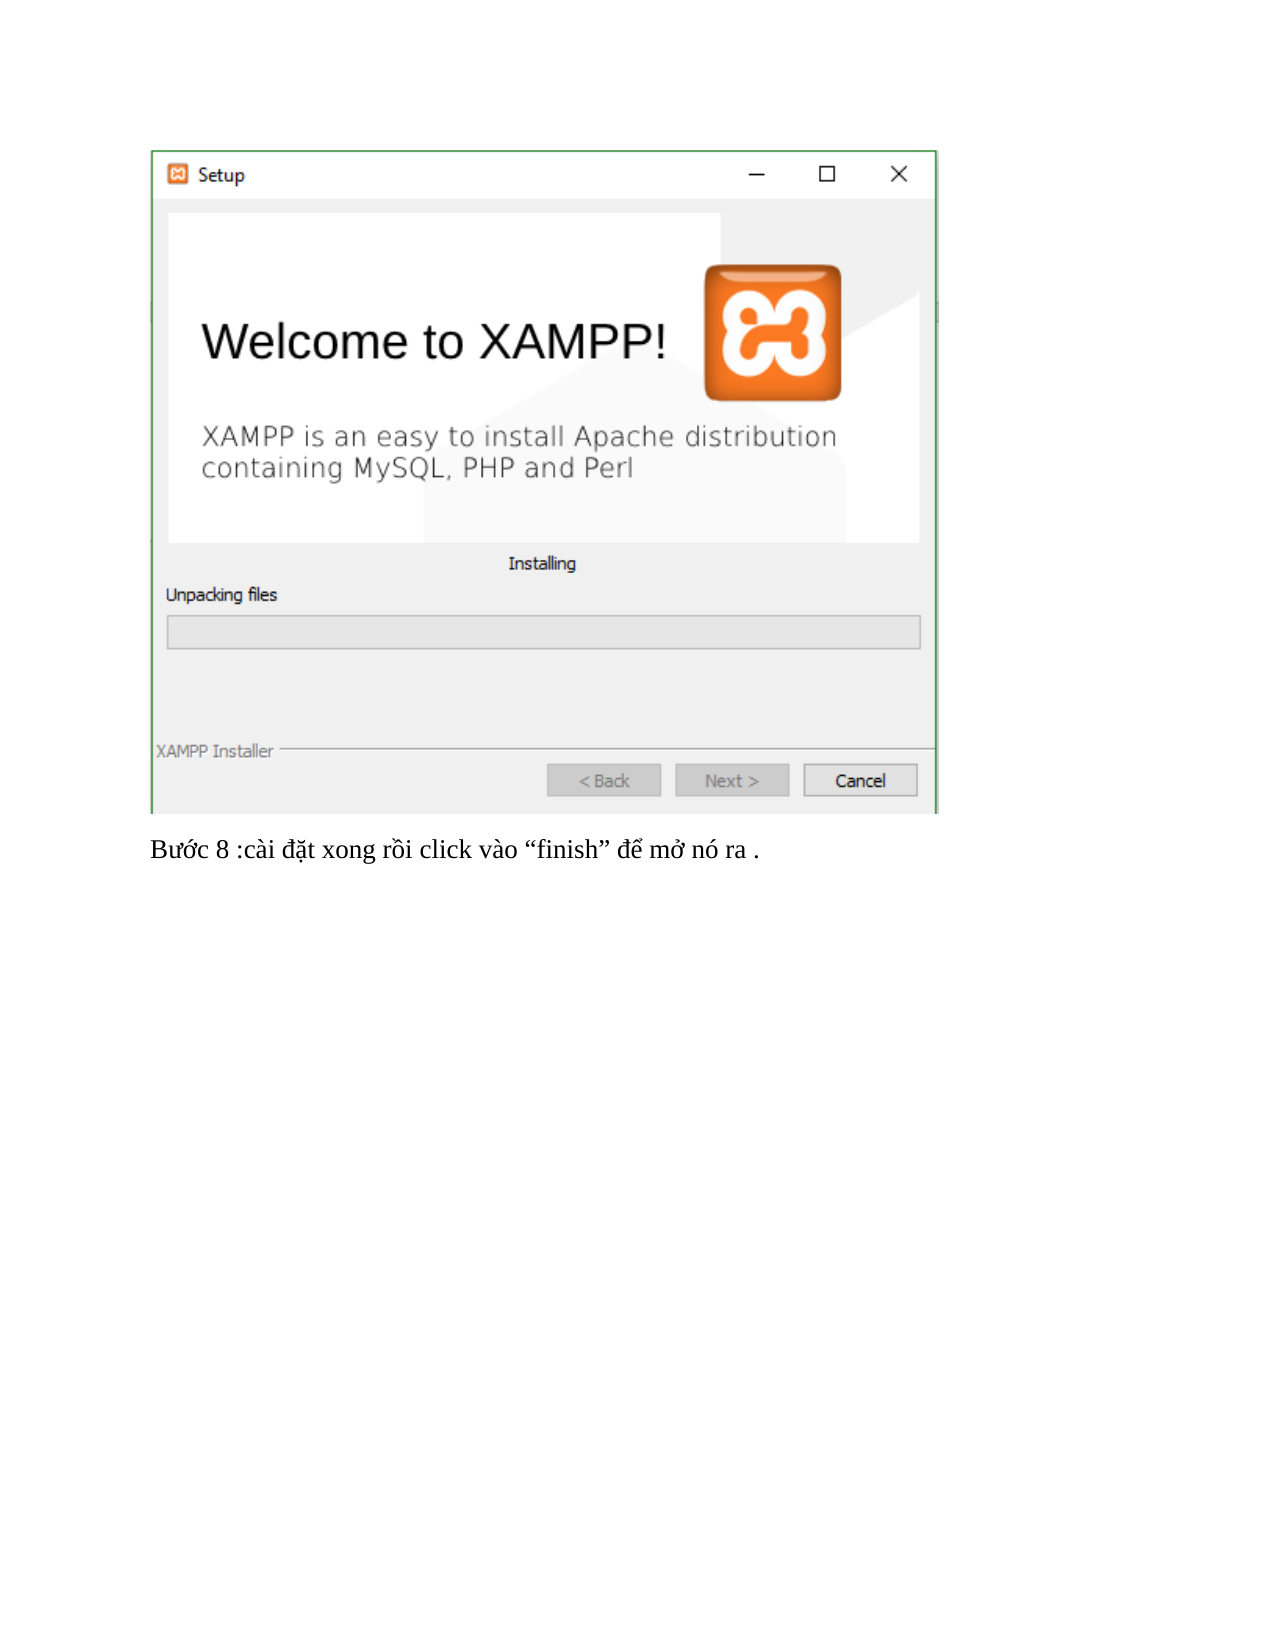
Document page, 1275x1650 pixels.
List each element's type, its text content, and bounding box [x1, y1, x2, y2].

picture [150, 150, 939, 814]
text Bước 8 :cài đặt xong rồi click vào “finish” để mở nó ra . [150, 833, 1125, 864]
